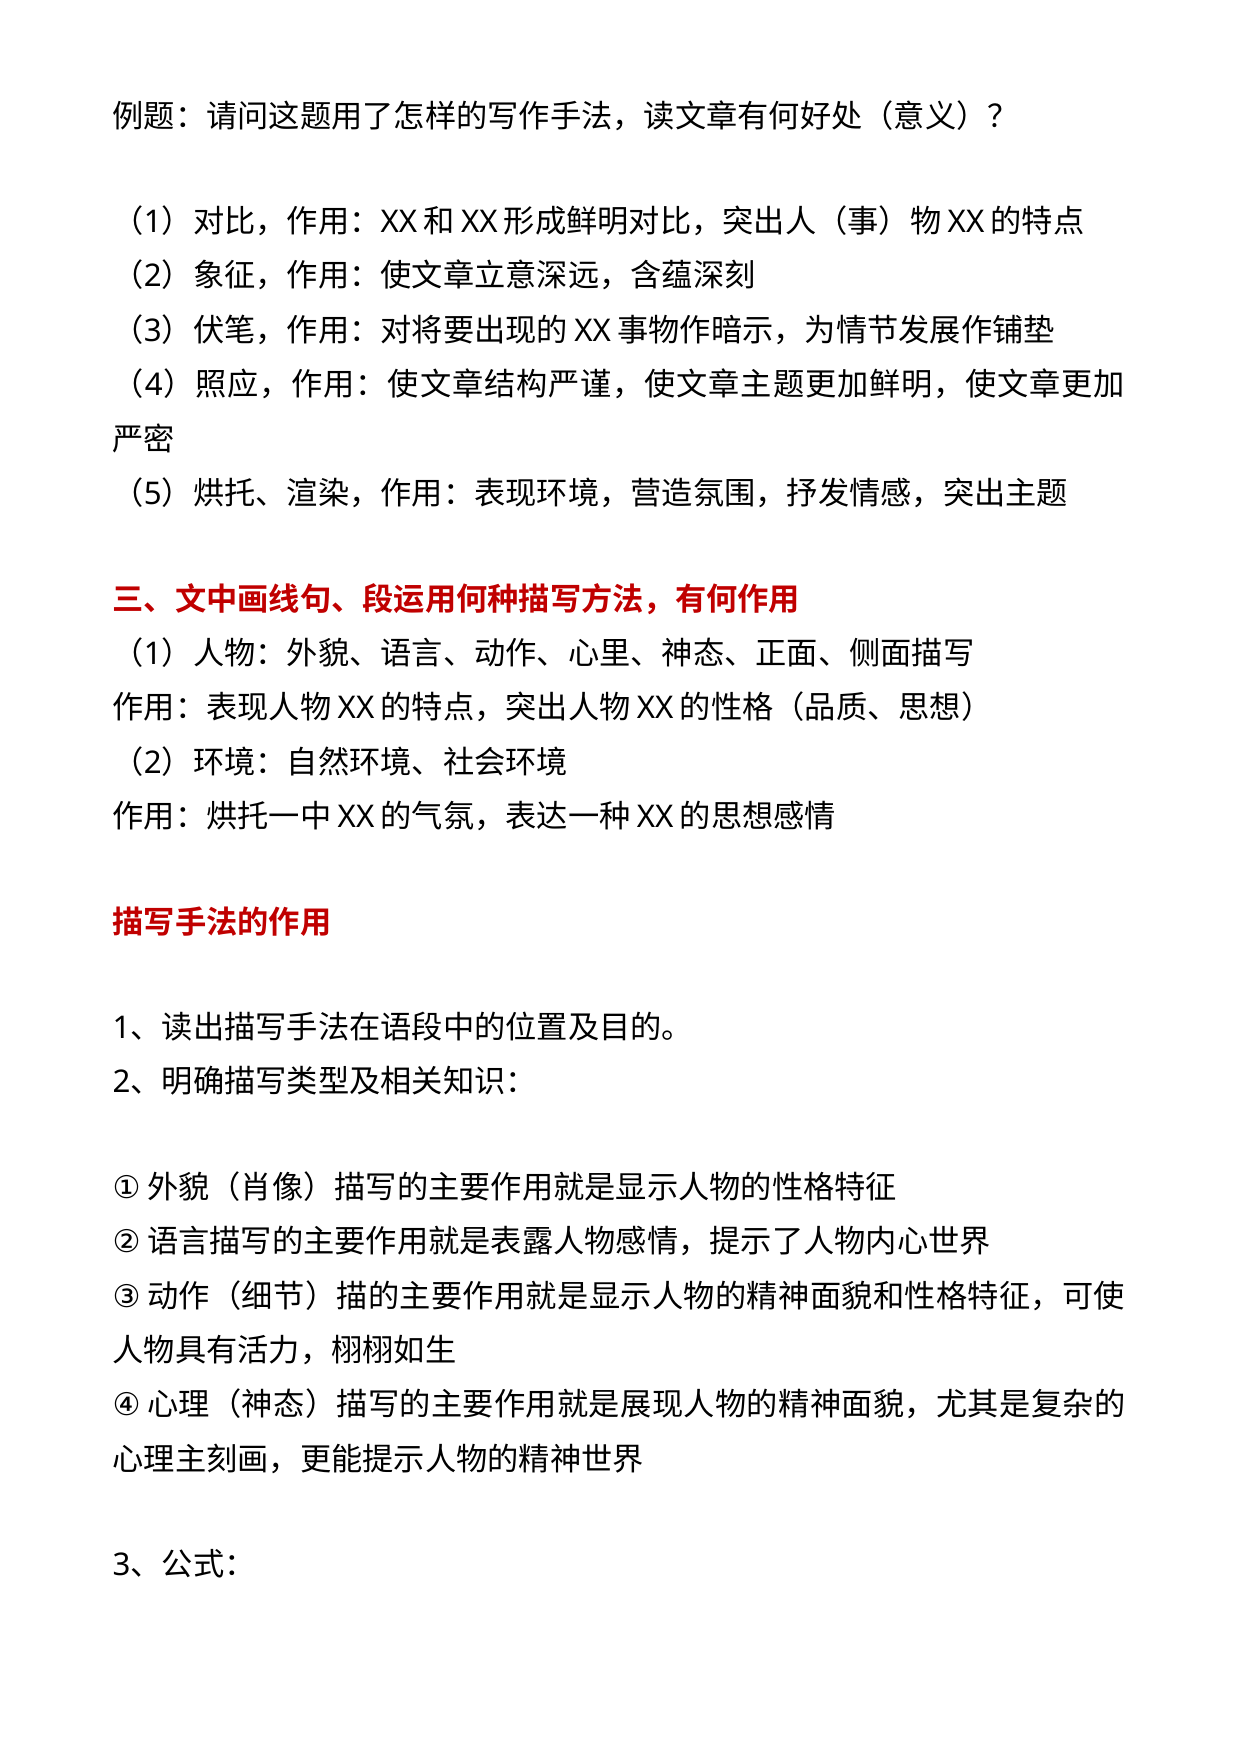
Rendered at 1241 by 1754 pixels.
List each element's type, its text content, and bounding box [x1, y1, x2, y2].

list 作用：表现人物XX的特点，突出人物XX的性格（品质、思想） [112, 682, 1128, 728]
list （2）象征，作用：使文章立意深远，含蕴深刻 [112, 251, 1128, 296]
list ③动作（细节）描的主要作用就是显示人物的精神面貌和性格特征，可使人物具有活力，栩栩如生 [112, 1271, 1128, 1371]
list 例题：请问这题用了怎样的写作手法，读文章有何好处（意义）？ [112, 91, 1128, 136]
list （5）烘托、渲染，作用：表现环境，营造氛围，抒发情感，突出主题 [112, 468, 1128, 513]
list （3）伏笔，作用：对将要出现的XX事物作暗示，为情节发展作铺垫 [112, 305, 1128, 351]
list 作用：烘托一中XX的气氛，表达一种XX的思想感情 [112, 791, 1128, 837]
list （1）对比，作用：XX和XX形成鲜明对比，突出人（事）物XX的特点 [112, 196, 1128, 242]
list （2）环境：自然环境、社会环境 [112, 737, 1128, 782]
list ①外貌（肖像）描写的主要作用就是显示人物的性格特征 [112, 1162, 1128, 1207]
list 描写手法的作用 [112, 897, 1128, 942]
list 3、公式： [112, 1539, 1128, 1584]
list ②语言描写的主要作用就是表露人物感情，提示了人物内心世界 [112, 1216, 1128, 1262]
list ④心理（神态）描写的主要作用就是展现人物的精神面貌，尤其是复杂的心理主刻画，更能提示人物的精神世界 [112, 1379, 1128, 1479]
list 1、读出描写手法在语段中的位置及目的。 [112, 1002, 1128, 1047]
list 三、文中画线句、段运用何种描写方法，有何作用 [112, 574, 1128, 619]
list （1）人物：外貌、语言、动作、心里、神态、正面、侧面描写 [112, 628, 1128, 673]
list （4）照应，作用：使文章结构严谨，使文章主题更加鲜明，使文章更加严密 [112, 359, 1128, 459]
list 2、明确描写类型及相关知识： [112, 1056, 1128, 1102]
